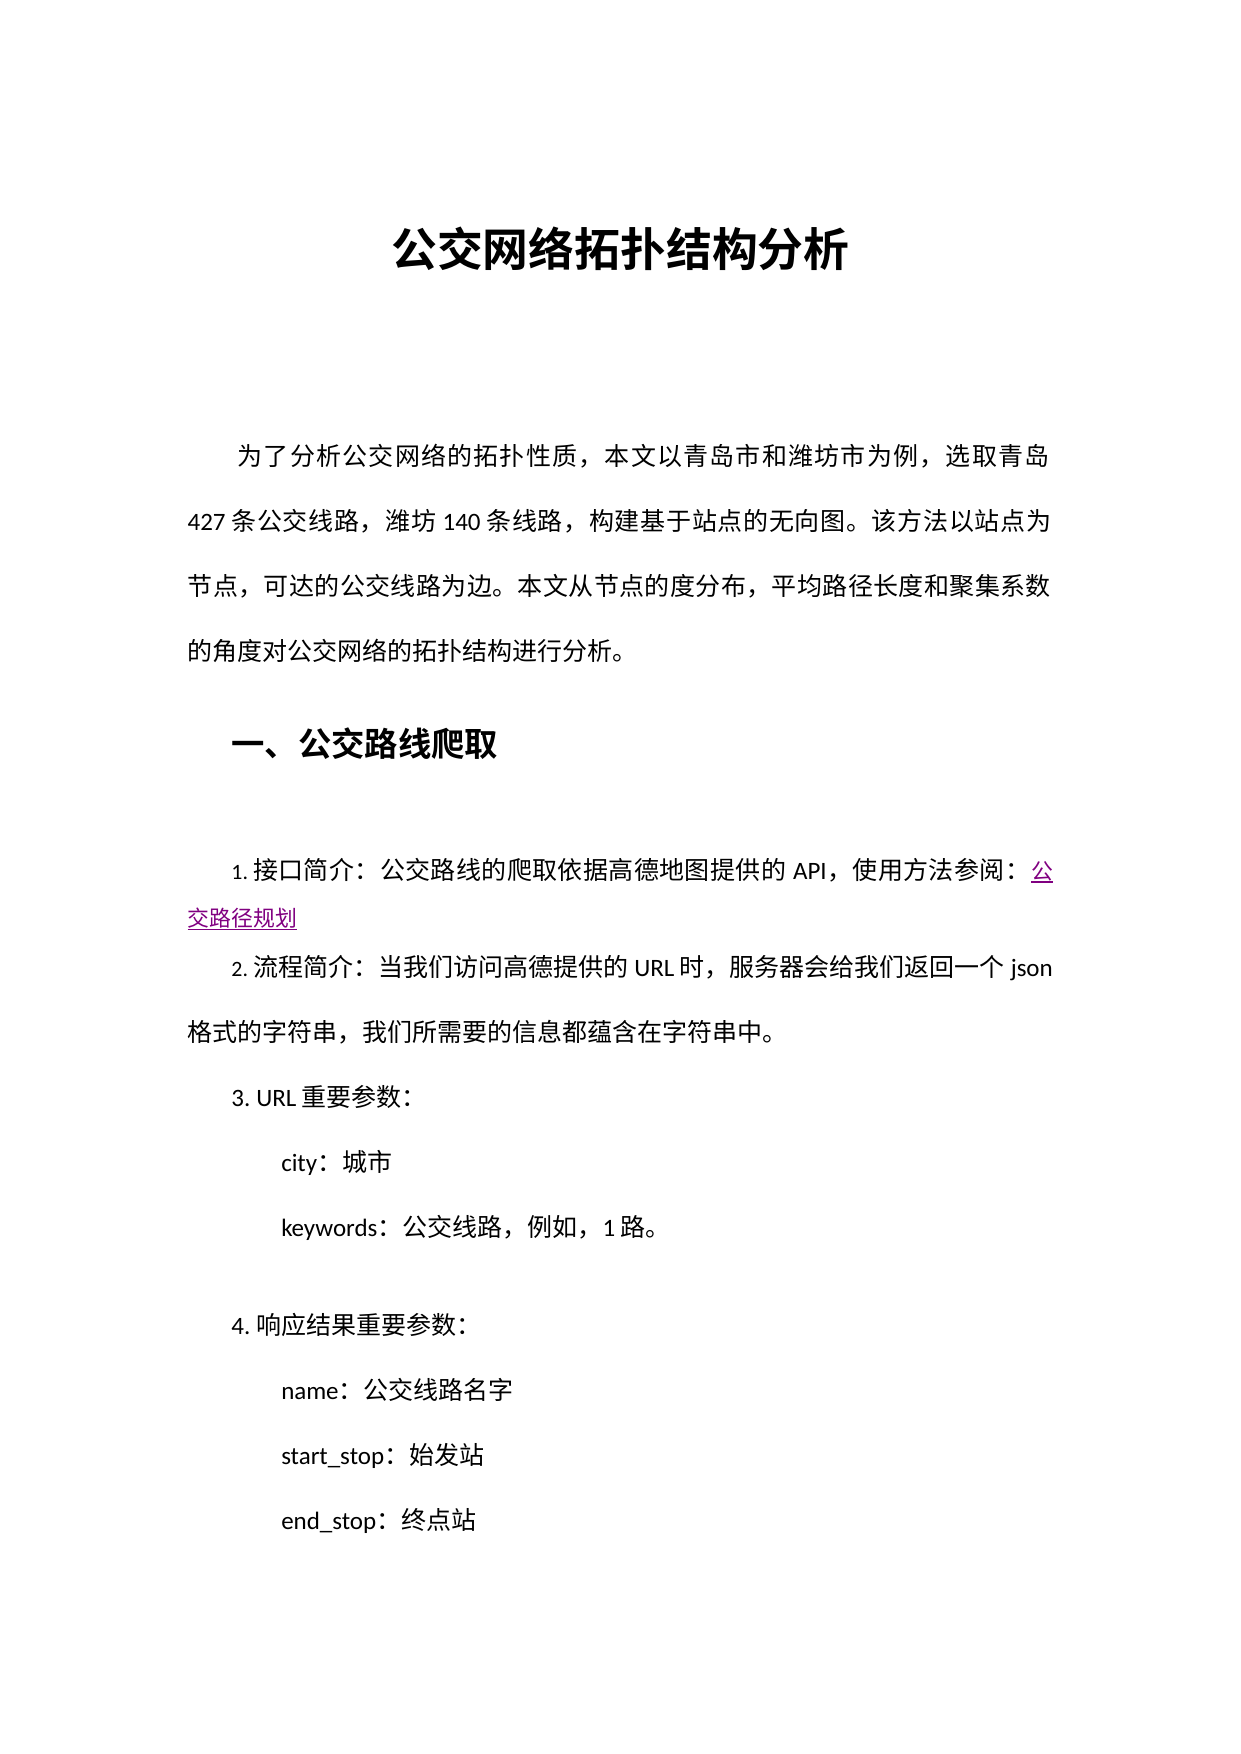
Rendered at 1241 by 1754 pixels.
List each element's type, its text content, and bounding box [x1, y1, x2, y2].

list 响应结果重要参数： [187, 1291, 1053, 1356]
text start_stop：始发站 [187, 1421, 1053, 1486]
text name：公交线路名字 [187, 1356, 1053, 1421]
list 接口简介：公交路线的爬取依据高德地图提供的API，使用方法参阅：公交路径规划 [187, 836, 1053, 933]
subtitle 公交网络拓扑结构分析 [187, 197, 1053, 295]
text keywords：公交线路，例如，1路。 [187, 1193, 1053, 1258]
text end_stop：终点站 [187, 1486, 1053, 1551]
list URL重要参数： [187, 1063, 1053, 1128]
subtitle 公交路线爬取 [187, 709, 1053, 774]
text 为了分析公交网络的拓扑性质，本文以青岛市和潍坊市为例，选取青岛427条公交线路，潍坊140条线路，构建基于站点的无向图。该方法以站点为节点，可达的公交线路为边。本文从节点的度分布，平均路径长度和聚集系数的角度对公交网络的拓扑结构进行分析。 [187, 422, 1053, 682]
text city：城市 [187, 1128, 1053, 1193]
list 流程简介：当我们访问高德提供的URL时，服务器会给我们返回一个json格式的字符串，我们所需要的信息都蕴含在字符串中。 [187, 933, 1053, 1063]
